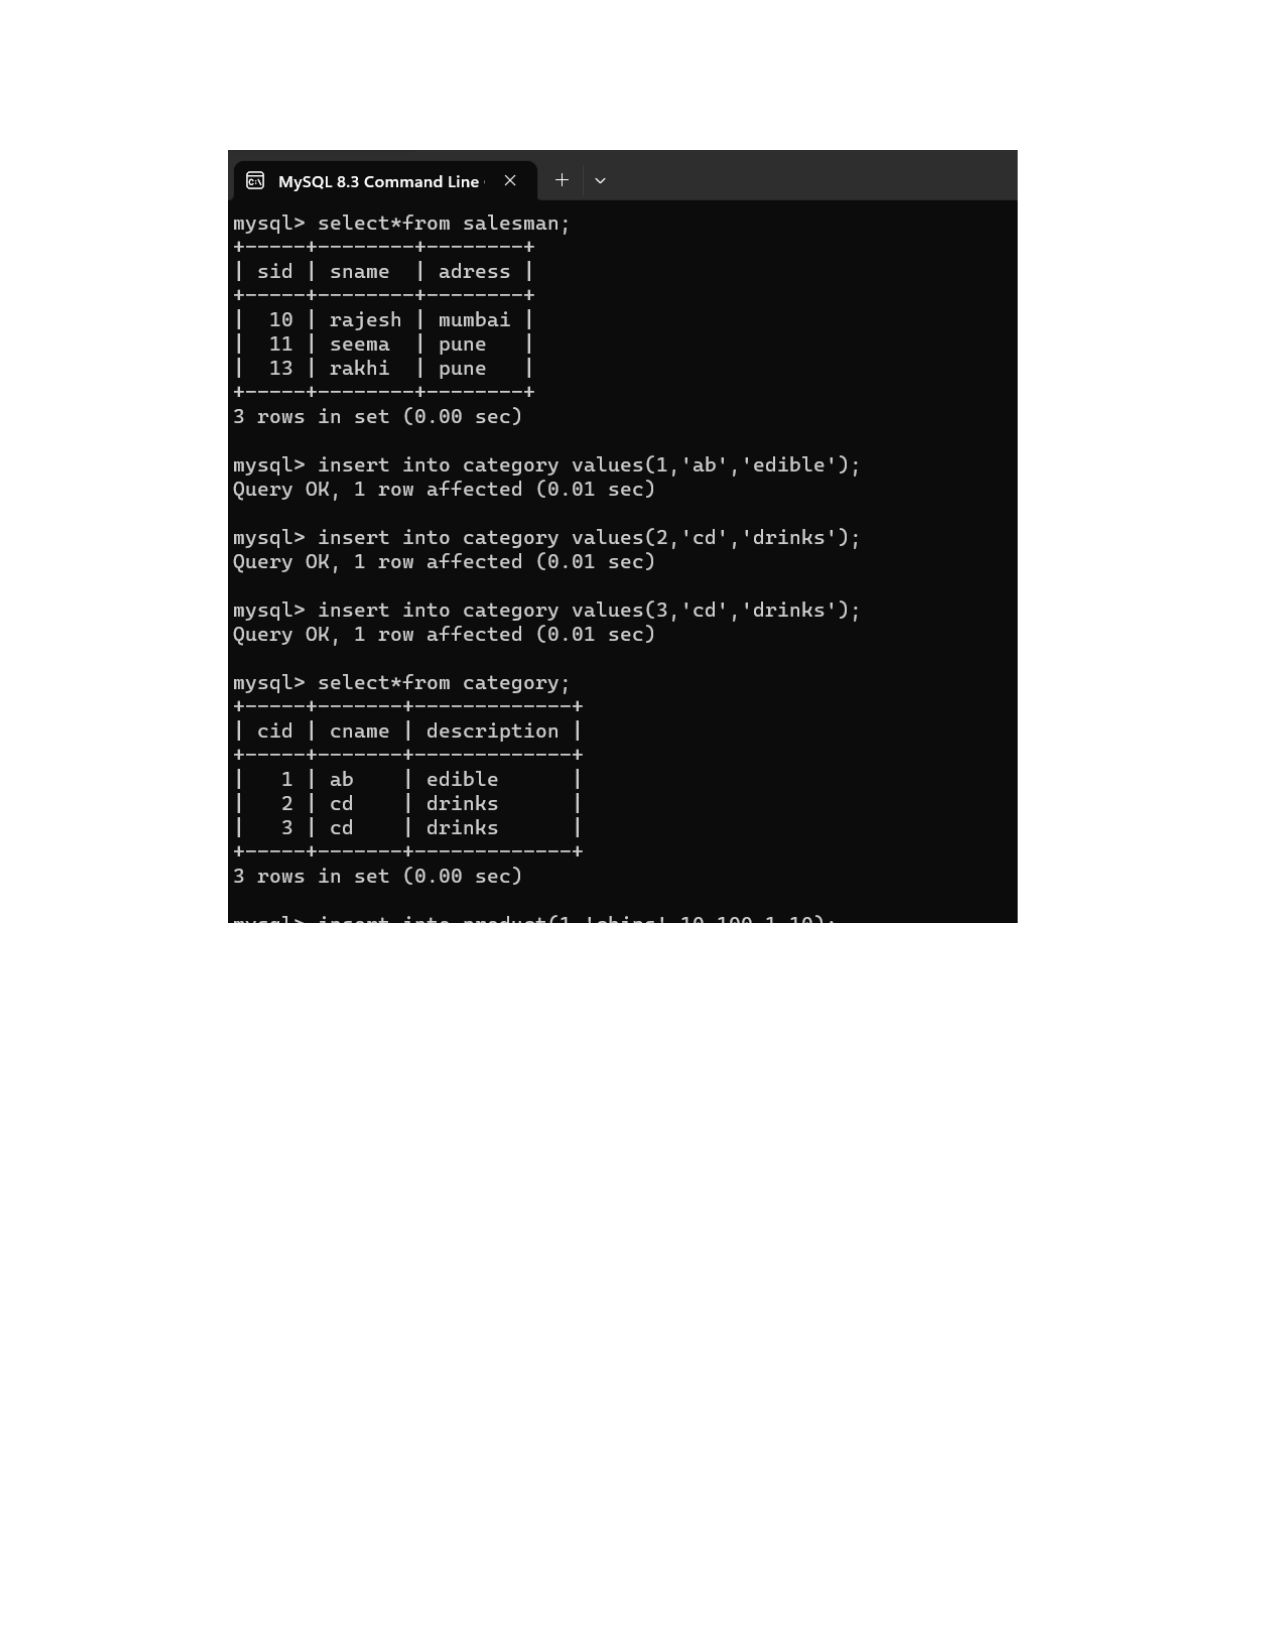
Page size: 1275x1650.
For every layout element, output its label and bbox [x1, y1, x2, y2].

picture [228, 150, 1018, 923]
